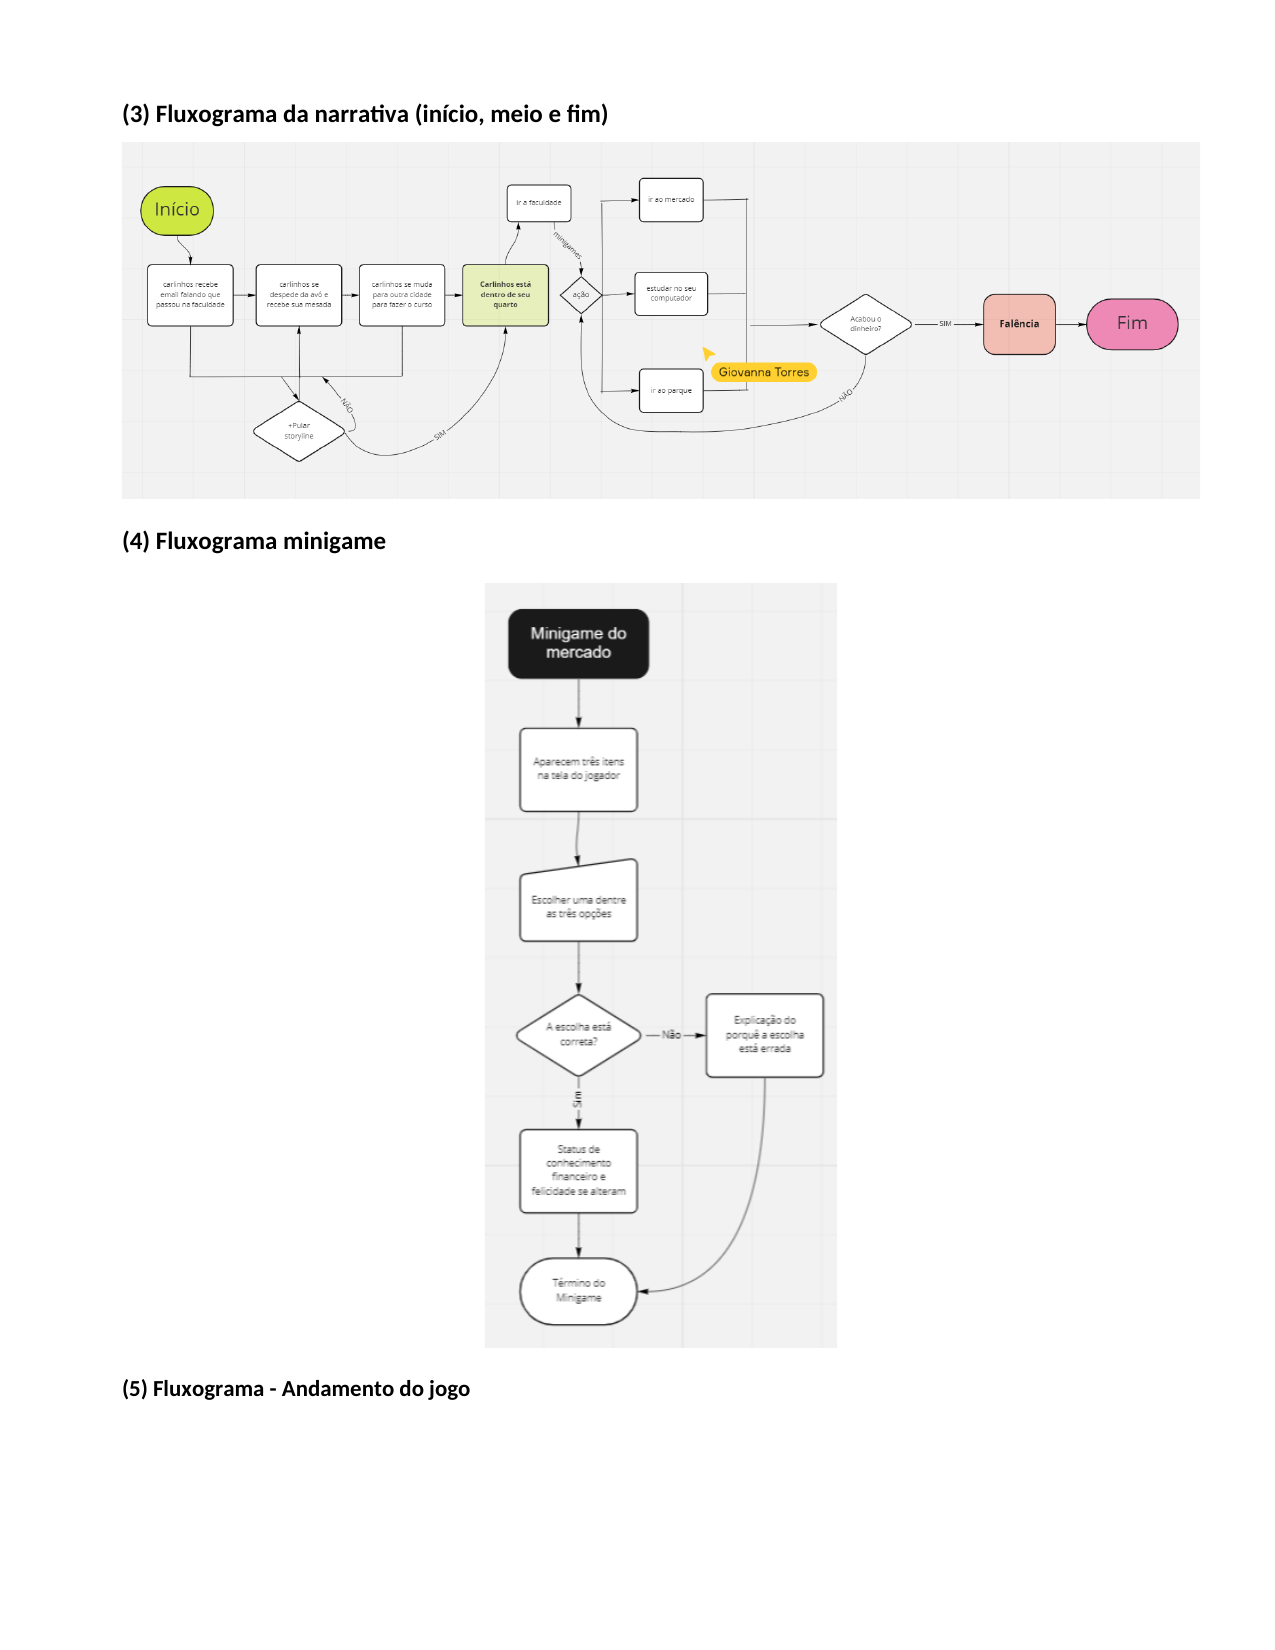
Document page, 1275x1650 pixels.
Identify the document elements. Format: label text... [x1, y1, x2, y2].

picture [121, 142, 1200, 499]
text (3) Fluxograma da narrativa (início, meio e fim) [122, 98, 1200, 142]
text (4) Fluxograma minigame [122, 525, 1200, 555]
text (5) Fluxograma - Andamento do jogo [122, 1374, 1200, 1402]
picture [484, 583, 838, 1348]
